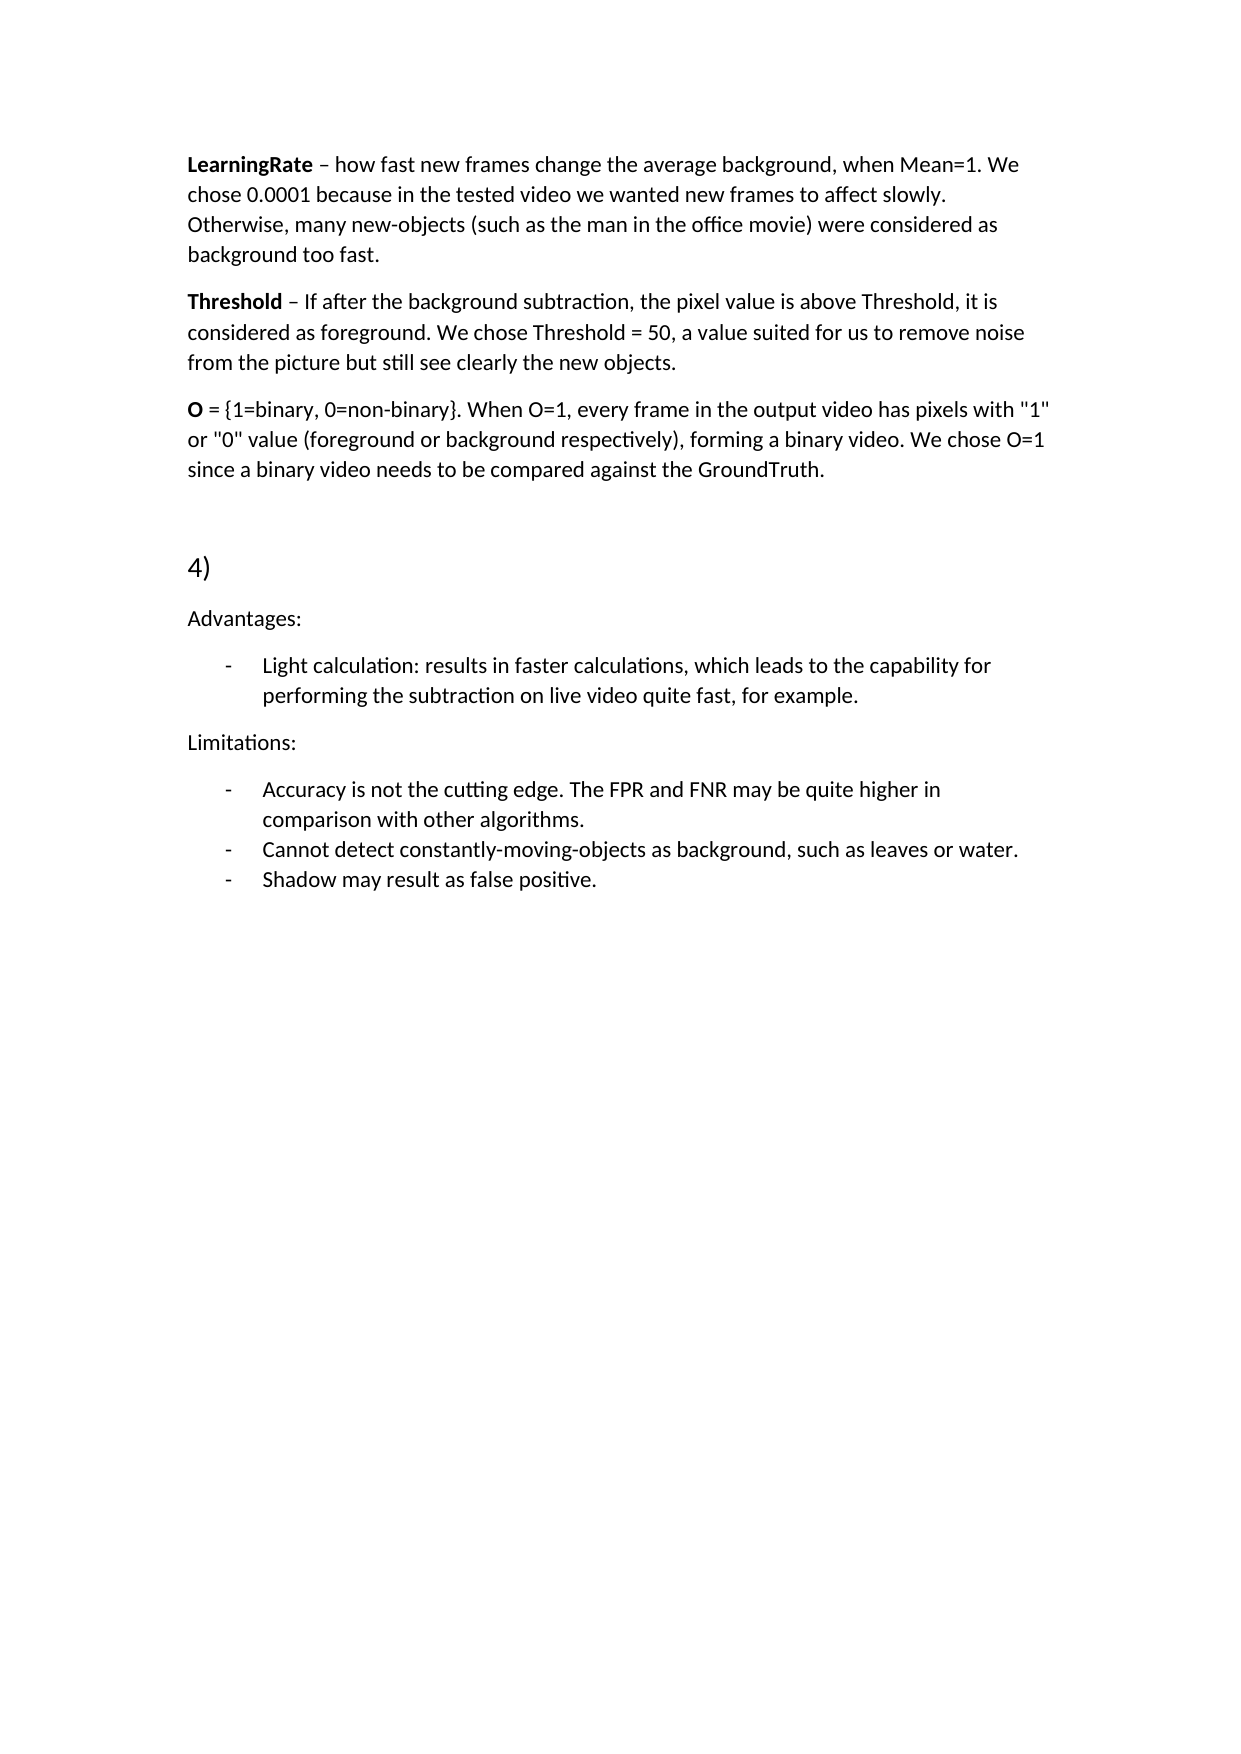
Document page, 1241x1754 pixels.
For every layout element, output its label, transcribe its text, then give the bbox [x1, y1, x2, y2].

text 4) [187, 549, 1053, 584]
list Shadow may result as false positive. [225, 866, 1053, 893]
text Limitations: [187, 728, 1053, 756]
list Cannot detect constantly-moving-objects as background, such as leaves or water. [225, 835, 1053, 863]
list Accuracy is not the cutting edge. The FPR and FNR may be quite higher in comparison with other algorithms. [225, 775, 1053, 833]
text LearningRate – how fast new frames change the average background, when Mean=1. We chose 0.0001 because in the tested video we wanted new frames to affect slowly. Otherwise, many new-objects (such as the man in the office movie) were considered as background too fast. [187, 150, 1053, 269]
text Advantages: [187, 604, 1053, 632]
text O = {1=binary, 0=non-binary}. When O=1, every frame in the output video has pixels with "1" or "0" value (foreground or background respectively), forming a binary video. We chose O=1 since a binary video needs to be compared against the GroundTruth. [187, 395, 1053, 483]
list Light calculation: results in faster calculations, which leads to the capability for performing the subtraction on live video quite fast, for example. [225, 651, 1053, 709]
text Threshold – If after the background subtraction, the pixel value is above Threshold, it is considered as foreground. We chose Threshold = 50, a value suited for us to remove noise from the picture but still see clearly the new objects. [187, 287, 1053, 376]
